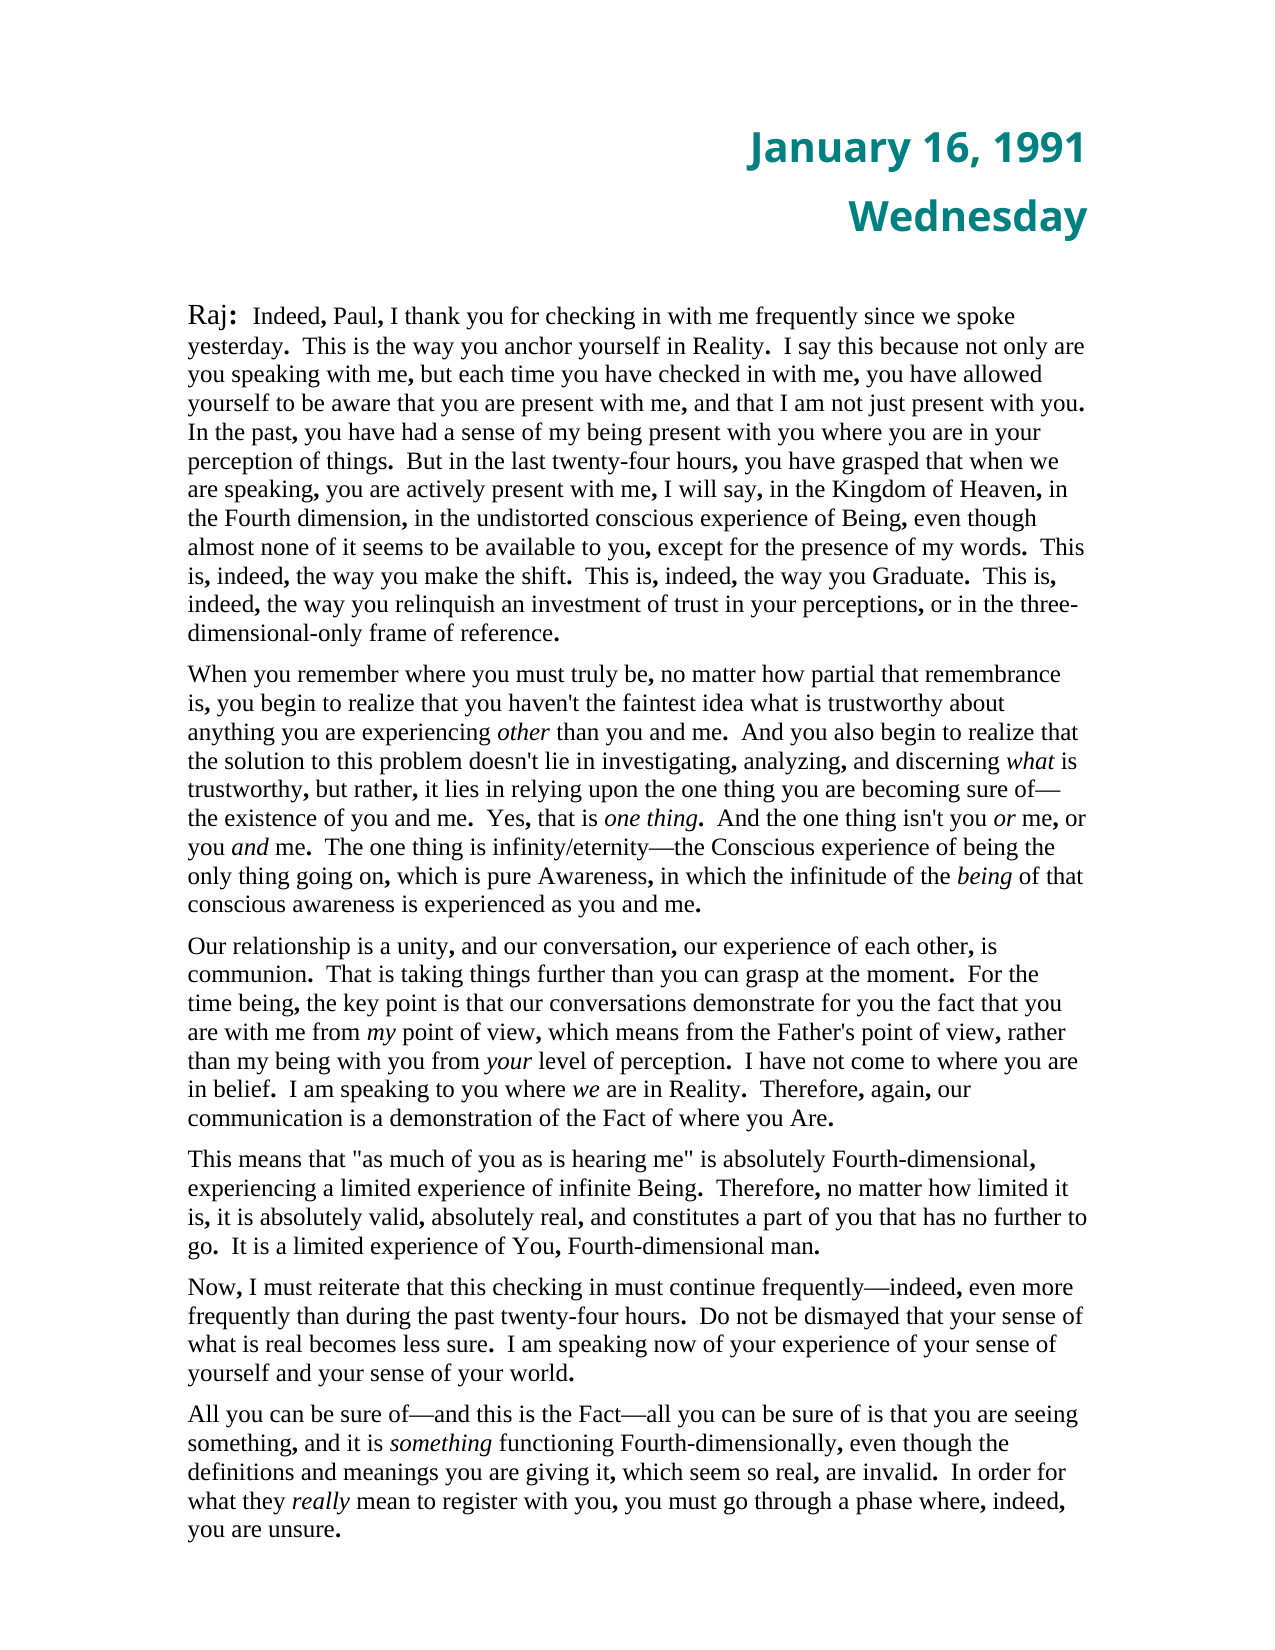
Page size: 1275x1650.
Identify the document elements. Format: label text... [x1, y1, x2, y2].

text Wednesday [187, 187, 1087, 243]
text Raj: Indeed, Paul, I thank you for checking in with me frequently since we spoke yesterday. This is the way you anchor yourself in Reality. I say this because not only are you speaking with me, but each time you have checked in with me, you have allowed yourself to be aware that you are present with me, and that I am not just present with you. In the past, you have had a sense of my being present with you where you are in your perception of things. But in the last twenty-four hours, you have grasped that when we are speaking, you are actively present with me, I will say, in the Kingdom of Heaven, in the Fourth dimension, in the undistorted conscious experience of Being, even though almost none of it seems to be available to you, except for the presence of my words. This is, indeed, the way you make the shift. This is, indeed, the way you Graduate. This is, indeed, the way you relinquish an investment of trust in your perceptions, or in the three-dimensional-only frame of reference. [187, 297, 1087, 647]
text January 16, 1991 [187, 117, 1087, 174]
text Now, I must reiterate that this checking in must continue frequently—indeed, even more frequently than during the past twenty-four hours. Do not be dismayed that your sense of what is real becomes less sure. I am speaking now of your experience of your sense of yourself and your sense of your world. [187, 1272, 1087, 1387]
text When you remember where you must truly be, no matter how partial that remembrance is, you begin to realize that you haven't the faintest idea what is trustworthy about anything you are experiencing other than you and me. And you also begin to realize that the solution to this problem doesn't lie in investigating, analyzing, and discerning what is trustworthy, but rather, it lies in relying upon the one thing you are becoming sure of—the existence of you and me. Yes, that is one thing. And the one thing isn't you or me, or you and me. The one thing is infinity/eternity—the Conscious experience of being the only thing going on, which is pure Awareness, in which the infinitude of the being of that conscious awareness is experienced as you and me. [187, 659, 1087, 918]
text Our relationship is a unity, and our conversation, our experience of each other, is communion. That is taking things further than you can grasp at the moment. For the time being, the key point is that our conversations demonstrate for you the fact that you are with me from my point of view, which means from the Father's point of view, rather than my being with you from your level of perception. I have not come to where you are in belief. I am speaking to you where we are in Reality. Therefore, again, our communication is a demonstration of the Fact of where you Are. [187, 931, 1087, 1132]
text This means that "as much of you as is hearing me" is absolutely Fourth-dimensional, experiencing a limited experience of infinite Being. Therefore, no matter how limited it is, it is absolutely valid, absolutely real, and constitutes a part of you that has no further to go. It is a limited experience of You, Fourth-dimensional man. [187, 1144, 1087, 1259]
text All you can be sure of—and this is the Fact—all you can be sure of is that you are seeing something, and it is something functioning Fourth-dimensionally, even though the definitions and meanings you are giving it, which seem so real, are invalid. In order for what they really mean to register with you, you must go through a phase where, indeed, you are unsure. [187, 1399, 1087, 1543]
